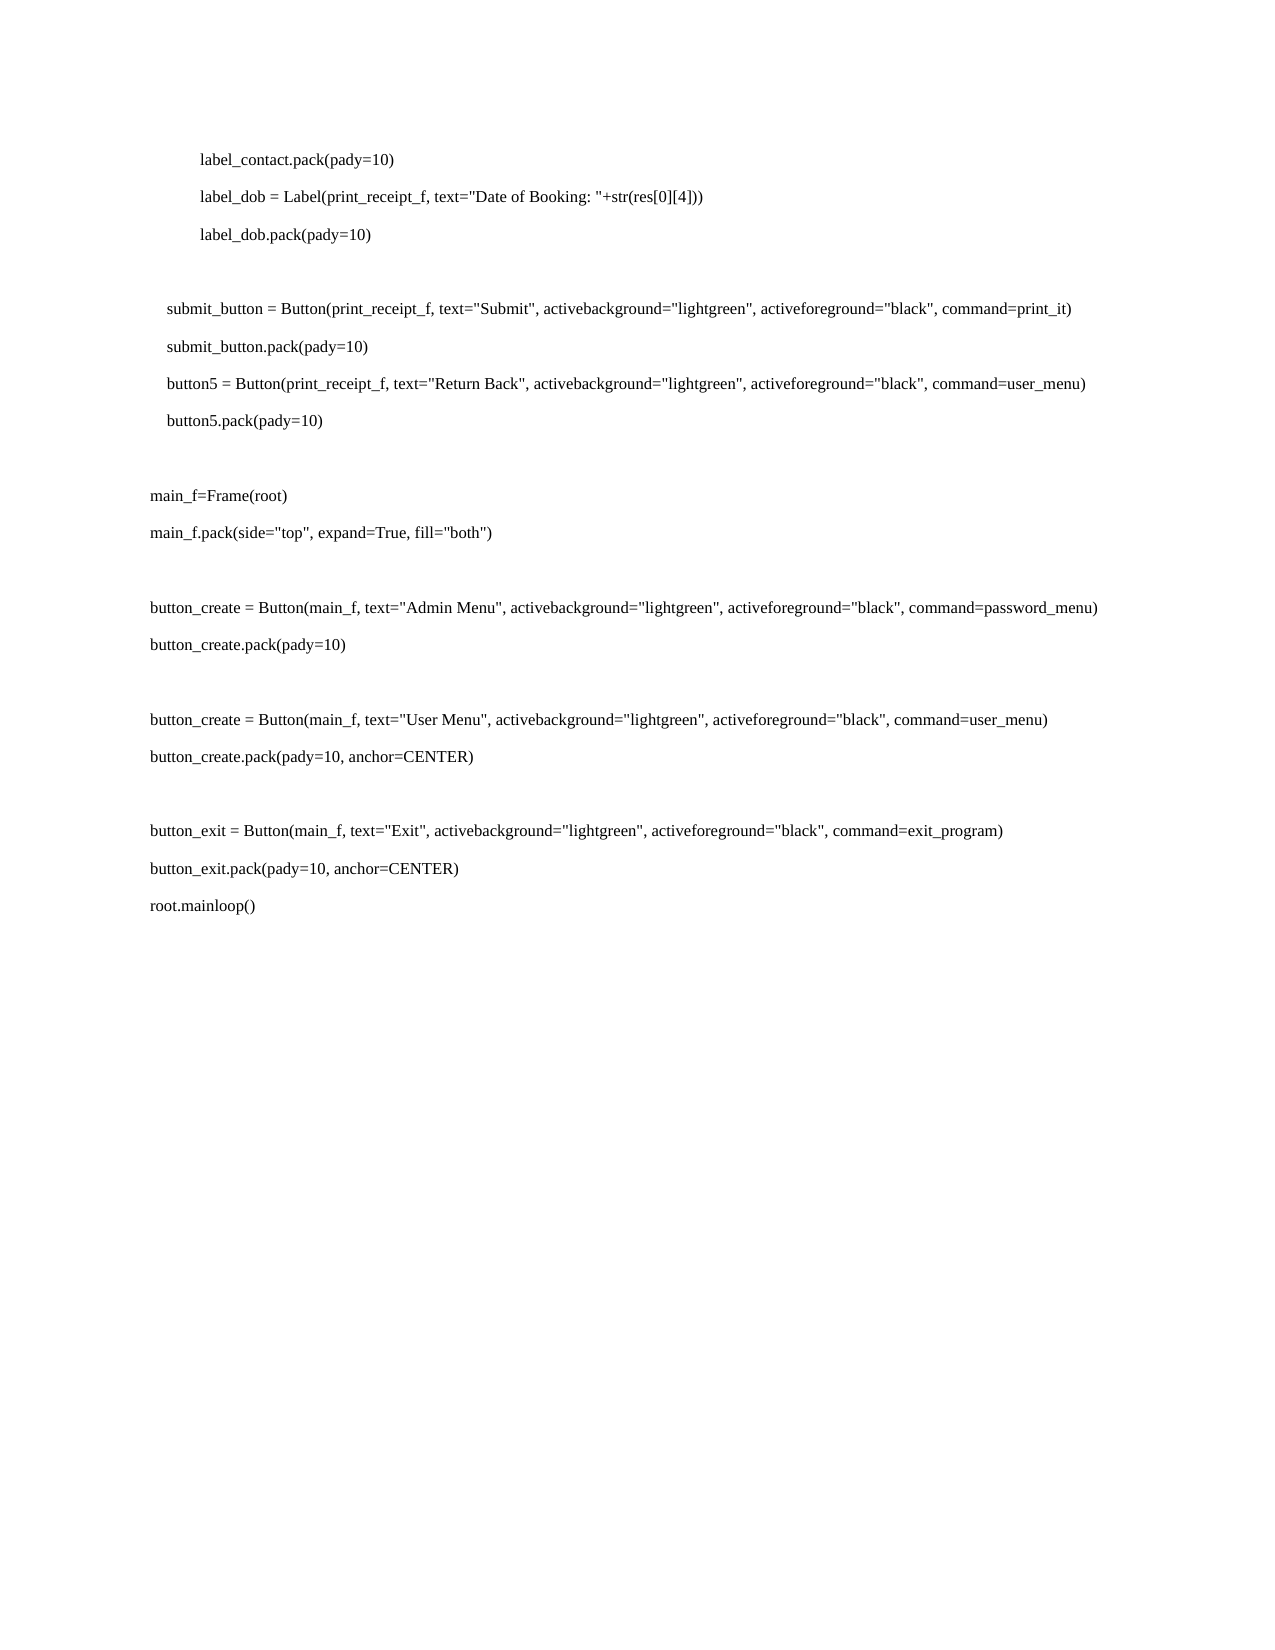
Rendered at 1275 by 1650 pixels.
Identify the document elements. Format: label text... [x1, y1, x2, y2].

text main_f=Frame(root) [150, 486, 1125, 505]
text label_contact.pack(pady=10) [150, 150, 1125, 169]
text label_dob = Label(print_receipt_f, text="Date of Booking: "+str(res[0][4])) [150, 187, 1125, 206]
text button_exit.pack(pady=10, anchor=CENTER) [150, 858, 1125, 878]
text button_create.pack(pady=10, anchor=CENTER) [150, 747, 1125, 766]
text button_create = Button(main_f, text="User Menu", activebackground="lightgreen", activeforeground="black", command=user_menu) [150, 709, 1125, 728]
text button5.pack(pady=10) [150, 411, 1125, 430]
text main_f.pack(side="top", expand=True, fill="both") [150, 523, 1125, 542]
text submit_button.pack(pady=10) [150, 336, 1125, 356]
text submit_button = Button(print_receipt_f, text="Submit", activebackground="lightgreen", activeforeground="black", command=print_it) [150, 299, 1125, 318]
text button_exit = Button(main_f, text="Exit", activebackground="lightgreen", activeforeground="black", command=exit_program) [150, 821, 1125, 840]
text button5 = Button(print_receipt_f, text="Return Back", activebackground="lightgreen", activeforeground="black", command=user_menu) [150, 374, 1125, 393]
text label_dob.pack(pady=10) [150, 224, 1125, 244]
text root.mainloop() [150, 896, 1125, 915]
text button_create.pack(pady=10) [150, 635, 1125, 654]
text button_create = Button(main_f, text="Admin Menu", activebackground="lightgreen", activeforeground="black", command=password_menu) [150, 597, 1125, 617]
